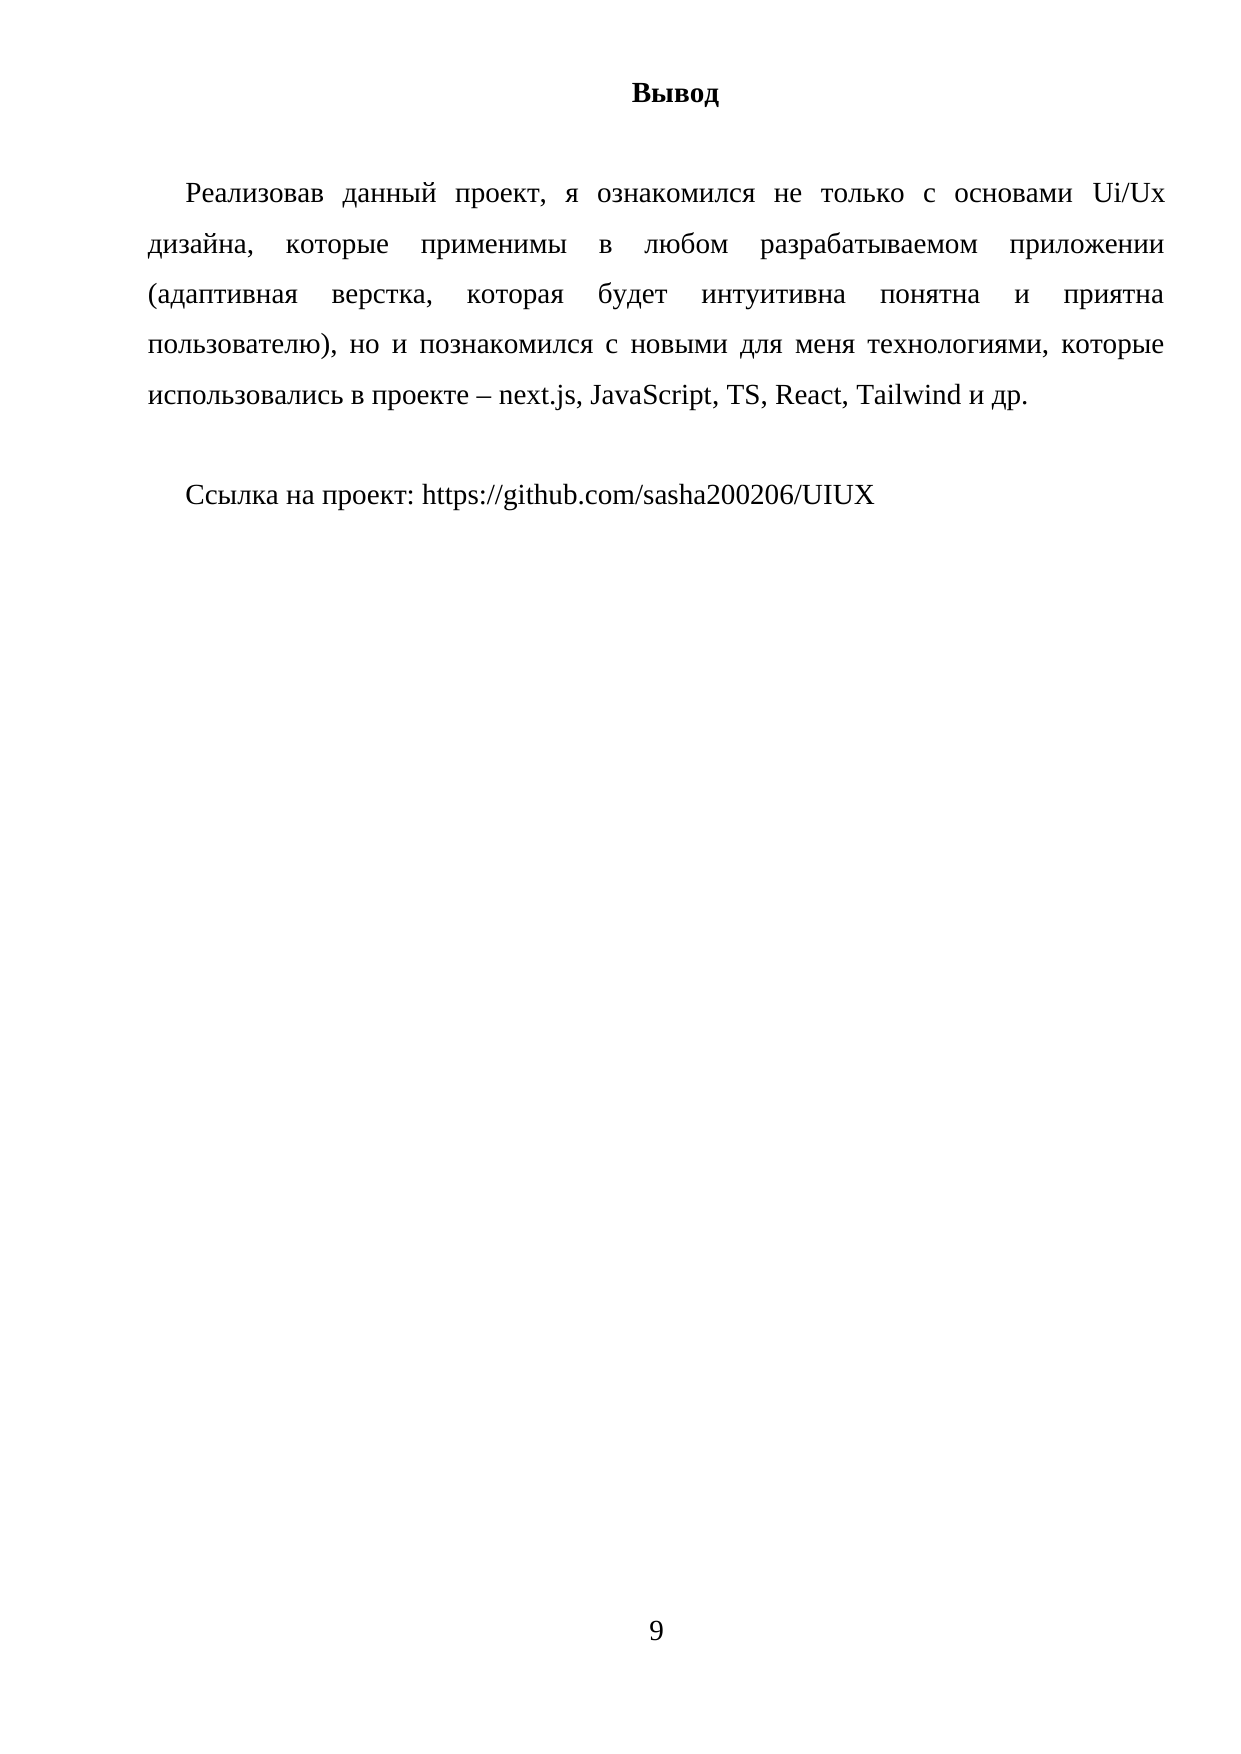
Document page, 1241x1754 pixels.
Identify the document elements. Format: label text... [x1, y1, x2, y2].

text Вывод [148, 75, 1165, 108]
text Реализовав данный проект, я ознакомился не только с основами Ui/Ux дизайна, которые применимы в любом разрабатываемом приложении (адаптивная верстка, которая будет интуитивна понятна и приятна пользователю), но и познакомился с новыми для меня технологиями, которые использовались в проекте – next.js, JavaScript, TS, React, Tailwind и др. [148, 176, 1165, 410]
text Ссылка на проект: https://github.com/sasha200206/UIUX [148, 477, 1165, 511]
